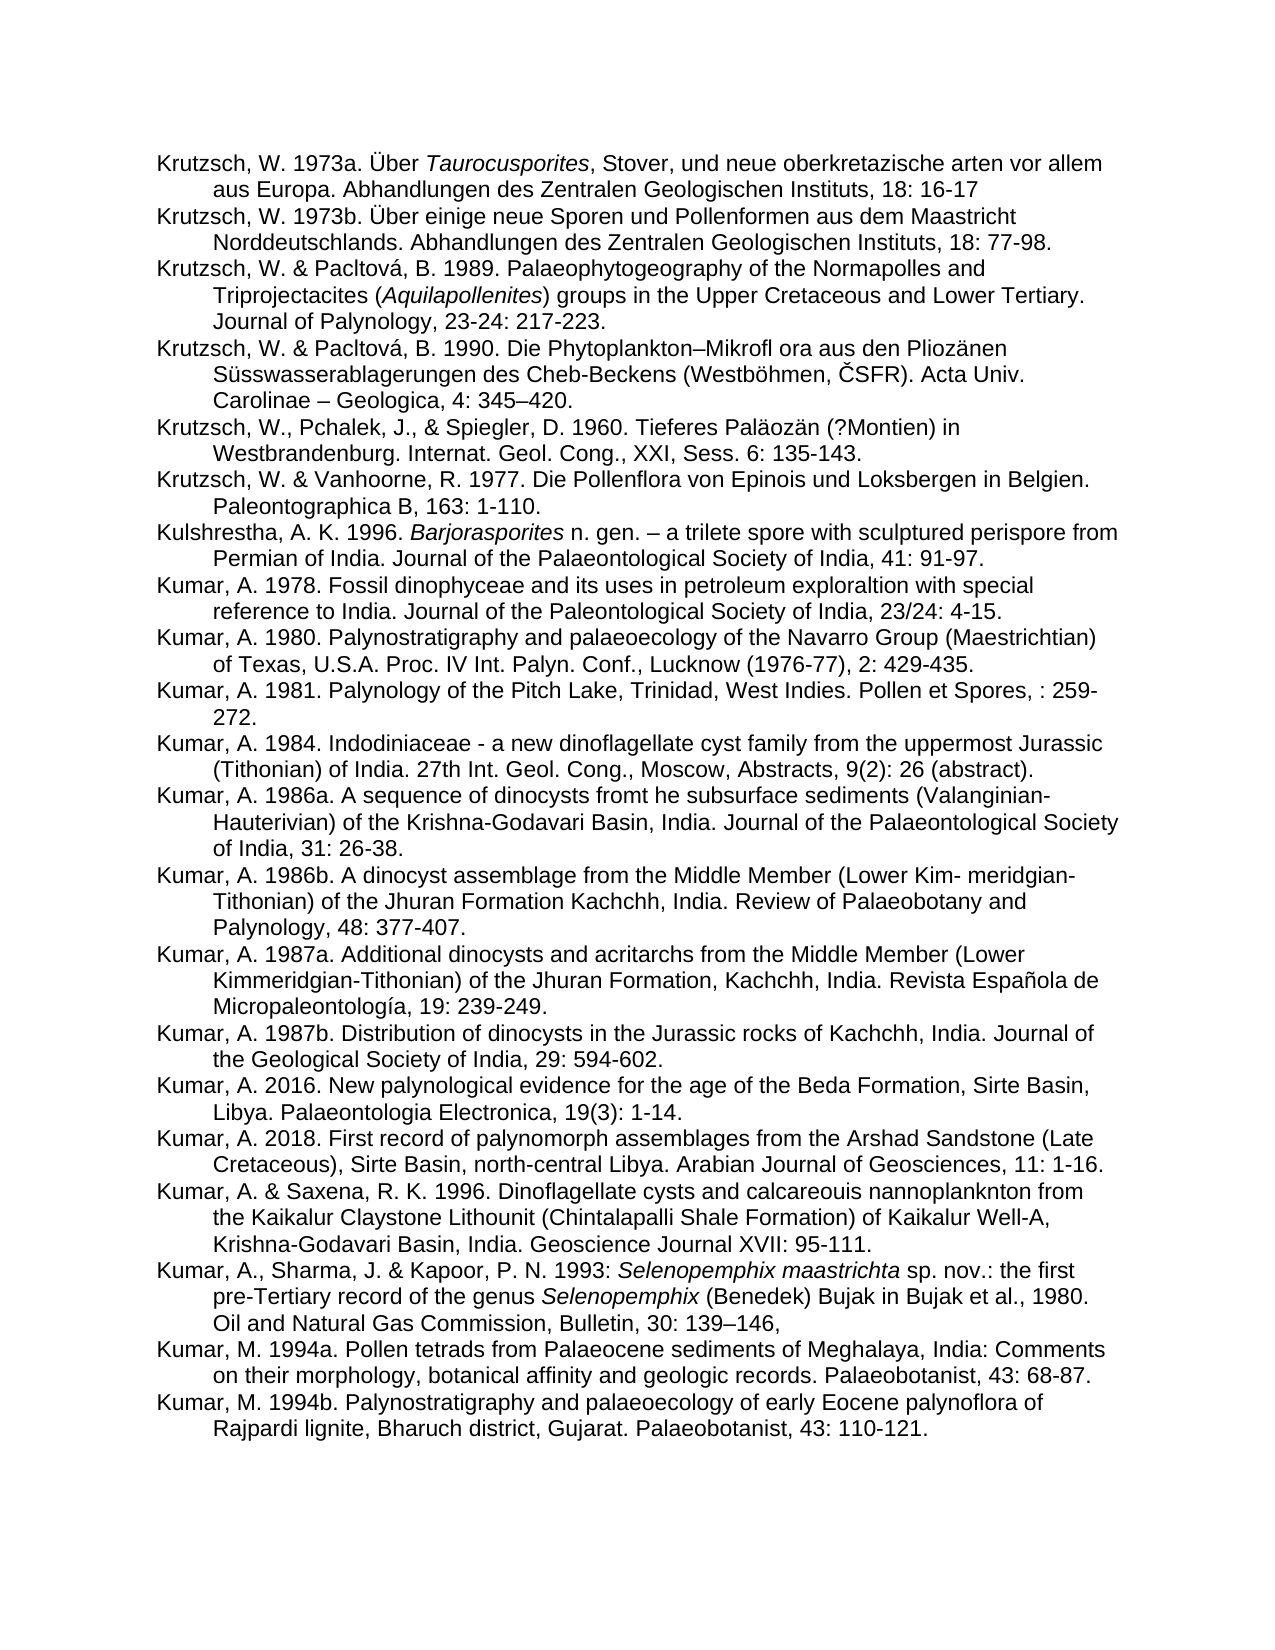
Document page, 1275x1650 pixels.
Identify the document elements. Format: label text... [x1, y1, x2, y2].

text Kumar, A. 1981. Palynology of the Pitch Lake, Trinidad, West Indies. Pollen et Spores, : 259-272. [156, 677, 1118, 730]
text Kumar, A. 1987b. Distribution of dinocysts in the Jurassic rocks of Kachchh, India. Journal of the Geological Society of India, 29: 594-602. [156, 1020, 1118, 1072]
text Kumar, A. 1980. Palynostratigraphy and palaeoecology of the Navarro Group (Maestrichtian) of Texas, U.S.A. Proc. IV Int. Palyn. Conf., Lucknow (1976-77), 2: 429-435. [156, 624, 1118, 677]
text Kumar, A. 1984. Indodiniaceae - a new dinoflagellate cyst family from the uppermost Jurassic (Tithonian) of India. 27th Int. Geol. Cong., Moscow, Abstracts, 9(2): 26 (abstract). [156, 730, 1118, 782]
text Kumar, A. 2018. First record of palynomorph assemblages from the Arshad Sandstone (Late Cretaceous), Sirte Basin, north-central Libya. Arabian Journal of Geosciences, 11: 1-16. [156, 1125, 1118, 1178]
text Kumar, M. 1994a. Pollen tetrads from Palaeocene sediments of Meghalaya, India: Comments on their morphology, botanical affinity and geologic records. Palaeobotanist, 43: 68-87. [156, 1336, 1118, 1389]
text Krutzsch, W. & Pacltová, B. 1989. Palaeophytogeography of the Normapolles and Triprojectacites (Aquilapollenites) groups in the Upper Cretaceous and Lower Tertiary. Journal of Palynology, 23-24: 217-223. [156, 255, 1118, 334]
text Kumar, A. 1986b. A dinocyst assemblage from the Middle Member (Lower Kim- meridgian-Tithonian) of the Jhuran Formation Kachchh, India. Review of Palaeobotany and Palynology, 48: 377-407. [156, 862, 1118, 941]
text Krutzsch, W., Pchalek, J., & Spiegler, D. 1960. Tieferes Paläozän (?Montien) in Westbrandenburg. Internat. Geol. Cong., XXI, Sess. 6: 135-143. [156, 413, 1118, 466]
text Krutzsch, W. 1973b. über einige neue Sporen und Pollenformen aus dem Maastricht Norddeutschlands. Abhandlungen des Zentralen Geologischen Instituts, 18: 77-98. [156, 203, 1118, 255]
text Kumar, A. & Saxena, R. K. 1996. Dinoflagellate cysts and calcareouis nannoplanknton from the Kaikalur Claystone Lithounit (Chintalapalli Shale Formation) of Kaikalur Well-A, Krishna-Godavari Basin, India. Geoscience Journal XVII: 95-111. [156, 1178, 1118, 1257]
text Krutzsch, W. & Vanhoorne, R. 1977. Die Pollenflora von Epinois und Loksbergen in Belgien. Paleontographica B, 163: 1-110. [156, 466, 1118, 519]
text Kumar, A. 2016. New palynological evidence for the age of the Beda Formation, Sirte Basin, Libya. Palaeontologia Electronica, 19(3): 1-14. [156, 1072, 1118, 1125]
text Krutzsch, W. 1973a. über Taurocusporites, Stover, und neue oberkretazische arten vor allem aus Europa. Abhandlungen des Zentralen Geologischen Instituts, 18: 16-17 [156, 150, 1118, 203]
text Kumar, A. 1986a. A sequence of dinocysts fromt he subsurface sediments (Valanginian-Hauterivian) of the Krishna-Godavari Basin, India. Journal of the Palaeontological Society of India, 31: 26-38. [156, 782, 1118, 862]
text Kumar, A., Sharma, J. & Kapoor, P. N. 1993: Selenopemphix maastrichta sp. nov.: the first pre-Tertiary record of the genus Selenopemphix (Benedek) Bujak in Bujak et al., 1980. Oil and Natural Gas Commission, Bulletin, 30: 139–146, [156, 1257, 1118, 1336]
text Kumar, A. 1978. Fossil dinophyceae and its uses in petroleum exploraltion with special reference to India. Journal of the Paleontological Society of India, 23/24: 4-15. [156, 572, 1118, 624]
text Kumar, A. 1987a. Additional dinocysts and acritarchs from the Middle Member (Lower Kimmeridgian-Tithonian) of the Jhuran Formation, Kachchh, India. Revista Española de Micropaleontología, 19: 239-249. [156, 941, 1118, 1020]
text Kumar, M. 1994b. Palynostratigraphy and palaeoecology of early Eocene palynoflora of Rajpardi lignite, Bharuch district, Gujarat. Palaeobotanist, 43: 110-121. [156, 1389, 1118, 1441]
text Kulshrestha, A. K. 1996. Barjorasporites n. gen. – a trilete spore with sculptured perispore from Permian of India. Journal of the Palaeontological Society of India, 41: 91-97. [156, 519, 1118, 572]
text Krutzsch, W. & Pacltová, B. 1990. Die Phytoplankton–Mikrofl ora aus den Pliozänen Süsswasserablagerungen des Cheb-Beckens (Westböhmen, ČSFR). Acta Univ. Carolinae – Geologica, 4: 345–420. [156, 334, 1118, 413]
